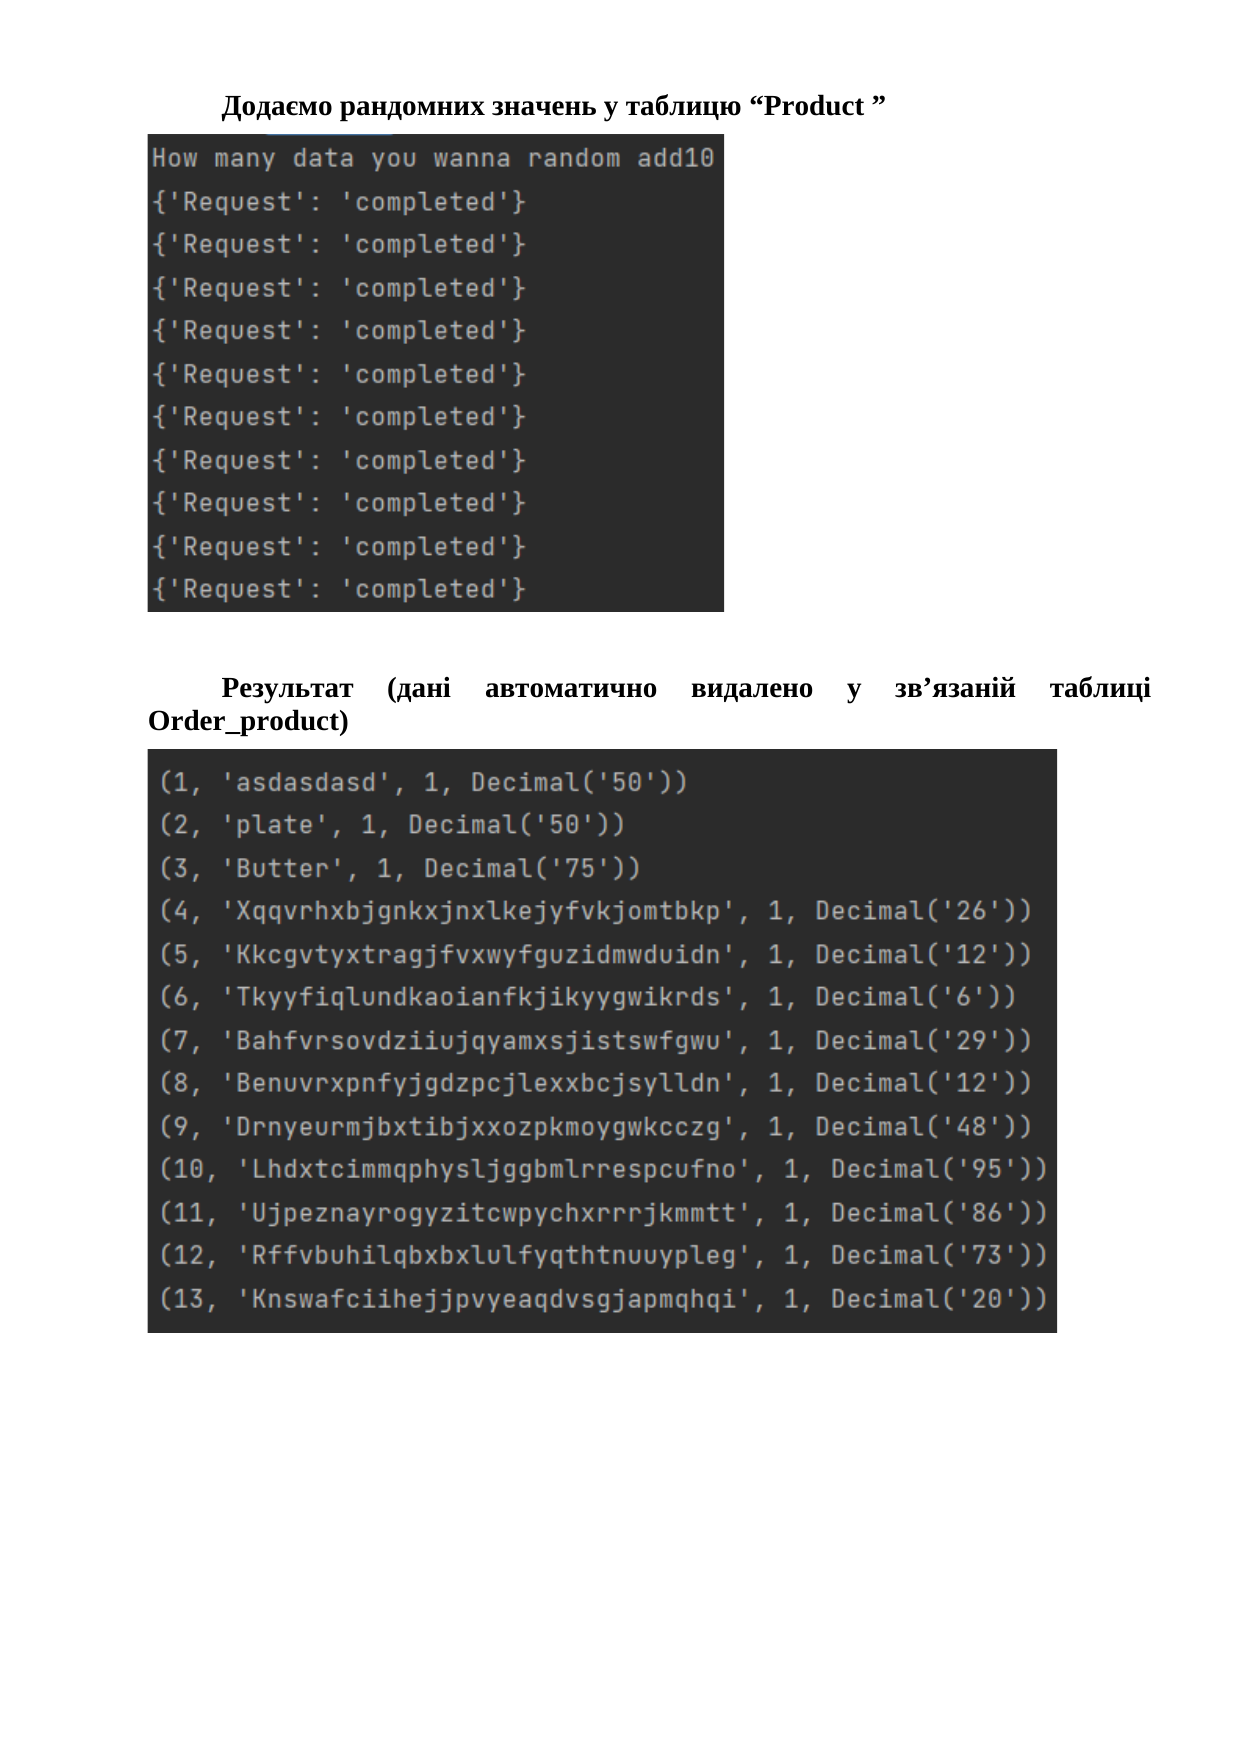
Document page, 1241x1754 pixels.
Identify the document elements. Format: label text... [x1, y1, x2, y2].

text Додаємо рандомних значень у таблицю “Product ” [148, 88, 1152, 122]
text Результат (дані автоматично видалено у зв’язаній таблиці Order_product) [148, 670, 1152, 737]
picture [147, 134, 725, 612]
picture [147, 749, 1058, 1333]
